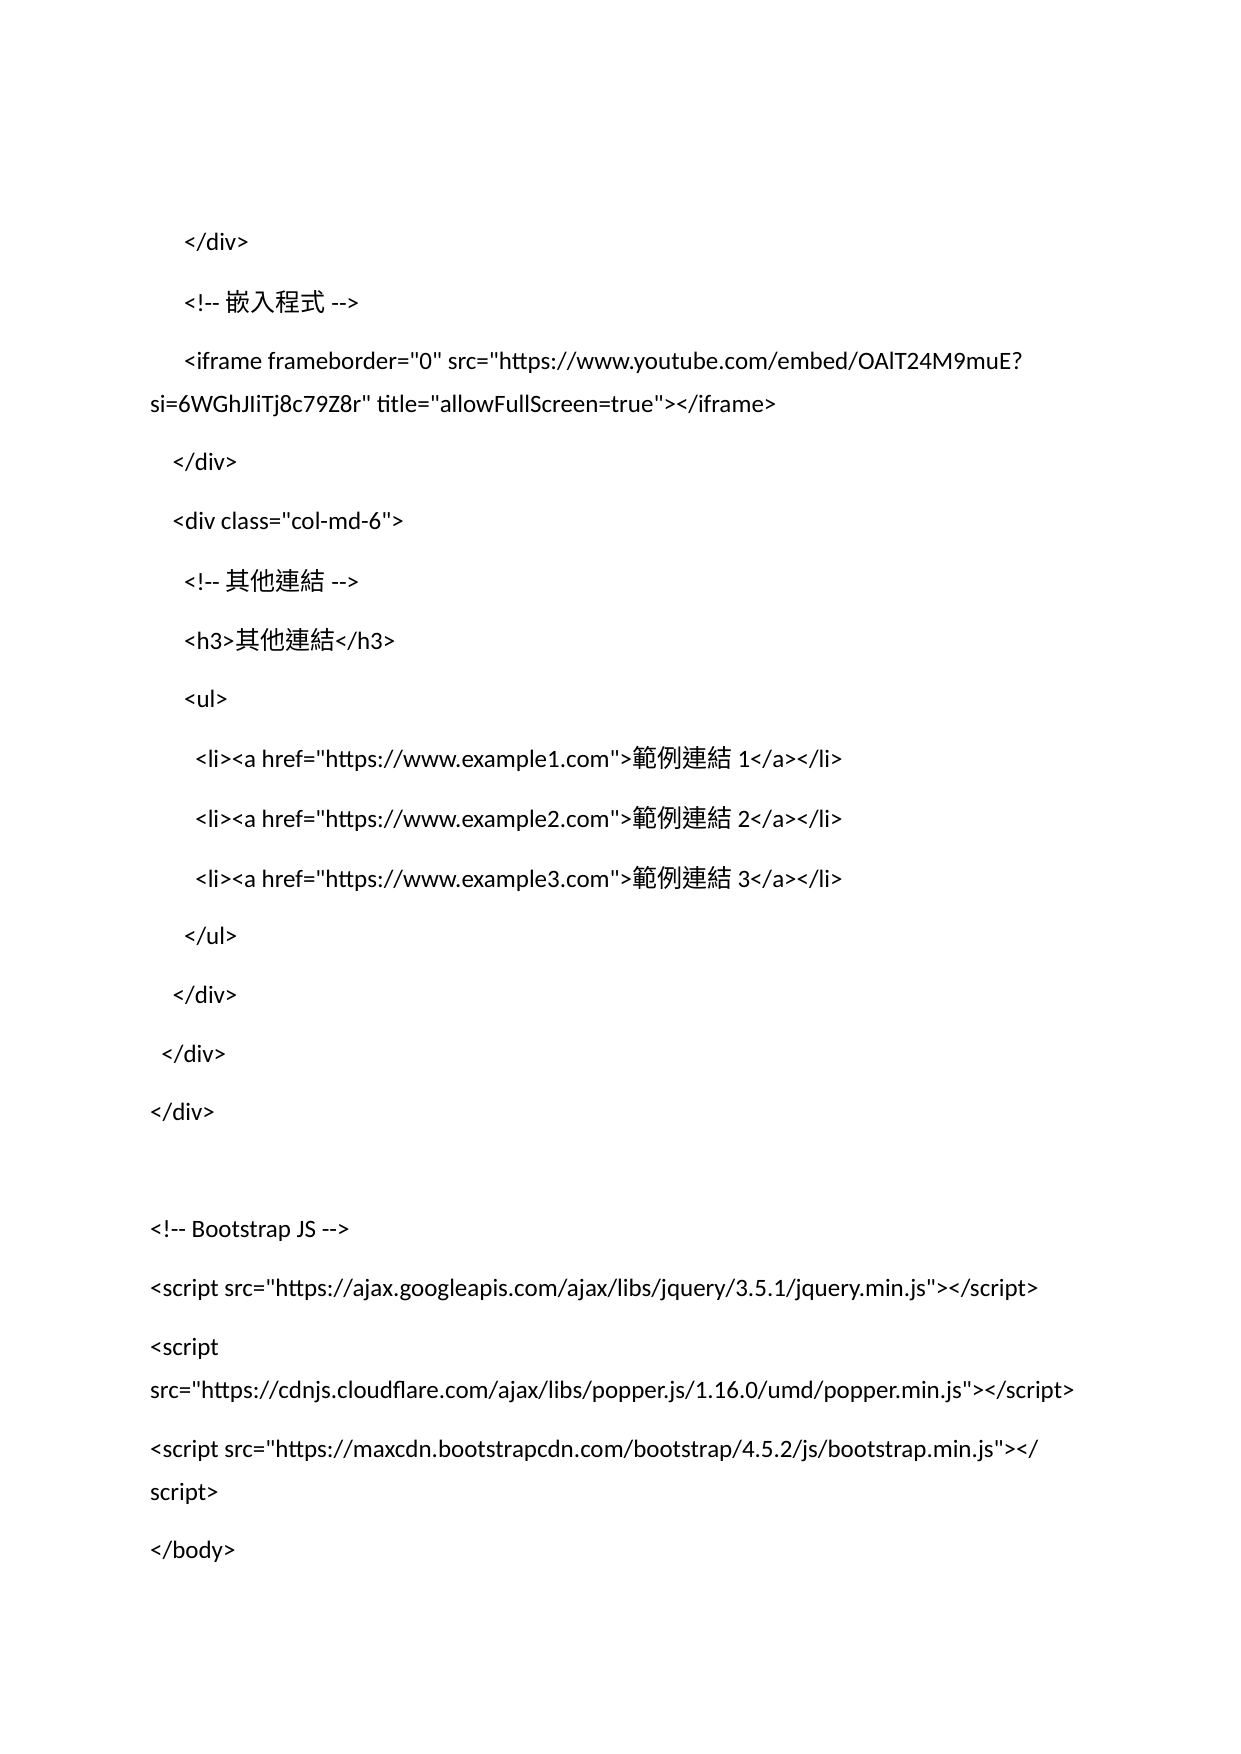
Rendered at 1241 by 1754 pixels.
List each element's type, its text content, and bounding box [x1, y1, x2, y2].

text </div> [150, 976, 1090, 1013]
text <!-- 其他連結 --> [150, 560, 1090, 598]
text <script src="https://cdnjs.cloudflare.com/ajax/libs/popper.js/1.16.0/umd/popper.min.js"></script> [150, 1327, 1090, 1408]
text </div> [150, 223, 1090, 261]
text <!-- 嵌入程式 --> [150, 282, 1090, 319]
text <script src="https://maxcdn.bootstrapcdn.com/bootstrap/4.5.2/js/bootstrap.min.js"></script> [150, 1429, 1090, 1510]
text </body> [150, 1531, 1090, 1568]
text <ul> [150, 679, 1090, 717]
text <li><a href="https://www.example3.com">範例連結3</a></li> [150, 857, 1090, 895]
text <li><a href="https://www.example2.com">範例連結2</a></li> [150, 798, 1090, 835]
text <iframe frameborder="0" src="https://www.youtube.com/embed/OAlT24M9muE?si=6WGhJIiTj8c79Z8r" title="allowFullScreen=true"></iframe> [150, 341, 1090, 422]
text </div> [150, 443, 1090, 481]
text <li><a href="https://www.example1.com">範例連結1</a></li> [150, 738, 1090, 776]
text <script src="https://ajax.googleapis.com/ajax/libs/jquery/3.5.1/jquery.min.js"></script> [150, 1269, 1090, 1306]
text <h3>其他連結</h3> [150, 620, 1090, 657]
text <!-- Bootstrap JS --> [150, 1210, 1090, 1248]
text </div> [150, 1093, 1090, 1130]
text </ul> [150, 917, 1090, 954]
text <div class="col-md-6"> [150, 502, 1090, 539]
text </div> [150, 1034, 1090, 1072]
